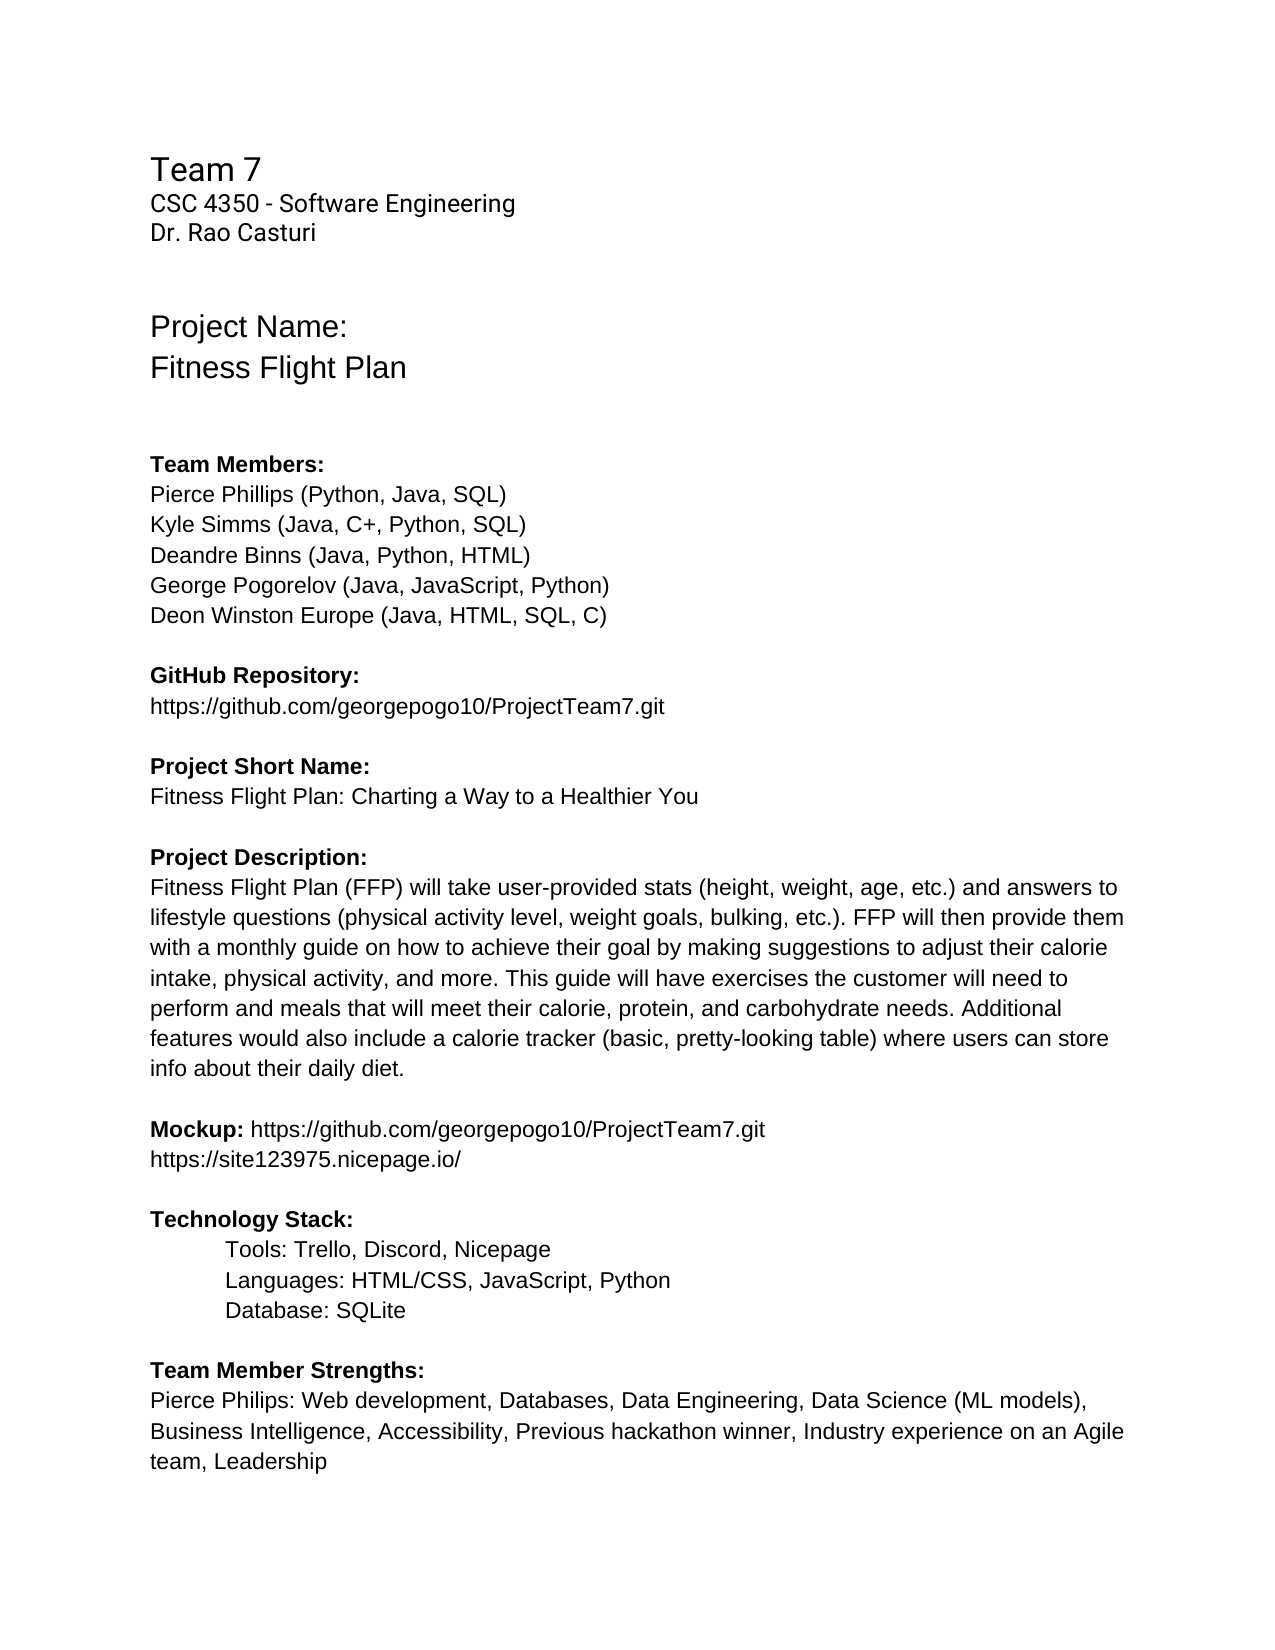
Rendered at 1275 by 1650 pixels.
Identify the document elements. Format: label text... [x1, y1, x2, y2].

text Mockup: https://github.com/georgepogo10/ProjectTeam7.git [150, 1116, 1125, 1142]
text https://site123975.nicepage.io/ [150, 1146, 1125, 1172]
text Technology Stack: [150, 1206, 1125, 1232]
text Deon Winston Europe (Java, HTML, SQL, C) [150, 602, 1125, 628]
text CSC 4350 - Software Engineering [150, 189, 1125, 218]
text Project Short Name: [150, 753, 1125, 779]
text Project Name: [150, 308, 1125, 344]
text Kyle Simms (Java, C+, Python, SQL) [150, 511, 1125, 538]
text George Pogorelov (Java, JavaScript, Python) [150, 572, 1125, 598]
text https://github.com/georgepogo10/ProjectTeam7.git [150, 693, 1125, 719]
text Pierce Philips: Web development, Databases, Data Engineering, Data Science (ML models), Business Intelligence, Accessibility, Previous hackathon winner, Industry experience on an Agile team, Leadership [150, 1387, 1125, 1474]
text Deandre Binns (Java, Python, HTML) [150, 542, 1125, 568]
text Project Description: [150, 844, 1125, 870]
text Fitness Flight Plan [150, 349, 1125, 385]
text Dr. Rao Casturi [150, 218, 1125, 248]
text Team Member Strengths: [150, 1357, 1125, 1383]
text Fitness Flight Plan: Charting a Way to a Healthier You [150, 783, 1125, 809]
text Fitness Flight Plan (FFP) will take user-provided stats (height, weight, age, etc.) and answers to lifestyle questions (physical activity level, weight goals, bulking, etc.). FFP will then provide them with a monthly guide on how to achieve their goal by making suggestions to adjust their calorie intake, physical activity, and more. This guide will have exercises the customer will need to perform and meals that will meet their calorie, protein, and carbohydrate needs. Additional features would also include a calorie tracker (basic, pretty-looking table) where users can store info about their daily diet. [150, 874, 1125, 1081]
text Team 7 [150, 150, 1125, 189]
text Pierce Phillips (Python, Java, SQL) [150, 481, 1125, 507]
text Tools: Trello, Discord, Nicepage [150, 1236, 1125, 1263]
text Languages: HTML/CSS, JavaScript, Python [150, 1267, 1125, 1293]
text Database: SQLite [150, 1297, 1125, 1323]
text Team Members: [150, 451, 1125, 477]
text GitHub Repository: [150, 662, 1125, 689]
